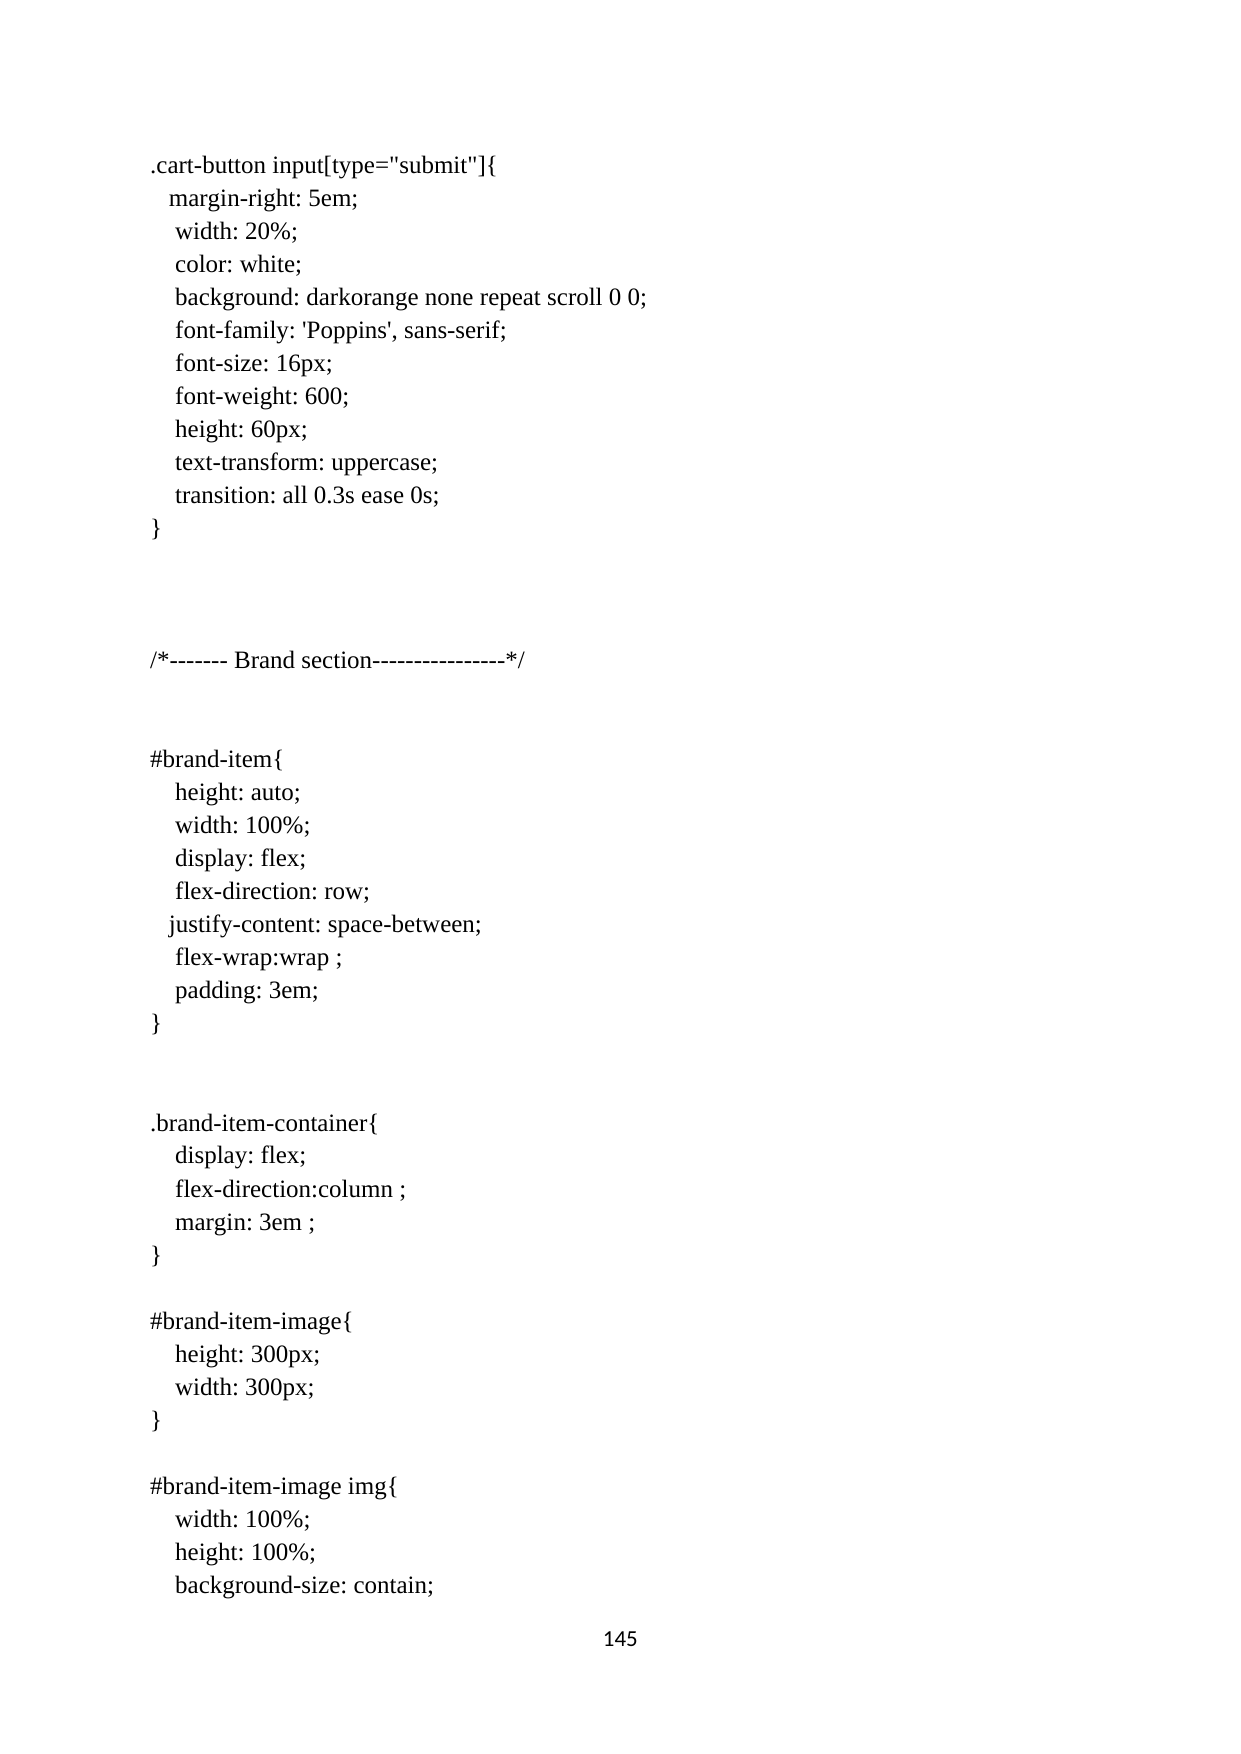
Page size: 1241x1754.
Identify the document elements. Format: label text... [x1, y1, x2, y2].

text flex-direction:column ; [150, 1174, 1090, 1202]
text display: flex; [150, 843, 1090, 872]
text width: 100%; [150, 810, 1090, 839]
text } [150, 513, 1090, 542]
text background-size: contain; [150, 1570, 1090, 1599]
text width: 100%; [150, 1504, 1090, 1533]
text flex-direction: row; [150, 876, 1090, 905]
text #brand-item{ [150, 744, 1090, 773]
text height: auto; [150, 777, 1090, 806]
text #brand-item-image{ [150, 1306, 1090, 1334]
text height: 60px; [150, 414, 1090, 443]
text height: 100%; [150, 1537, 1090, 1566]
text text-transform: uppercase; [150, 447, 1090, 476]
text .brand-item-container{ [150, 1108, 1090, 1136]
text } [150, 1405, 1090, 1433]
text color: white; [150, 249, 1090, 278]
text .cart-button input[type="submit"]{ [150, 150, 1090, 179]
text background: darkorange none repeat scroll 0 0; [150, 282, 1090, 311]
text font-size: 16px; [150, 348, 1090, 377]
text display: flex; [150, 1141, 1090, 1169]
text #brand-item-image img{ [150, 1471, 1090, 1499]
text width: 20%; [150, 216, 1090, 245]
text font-family: 'Poppins', sans-serif; [150, 315, 1090, 344]
text font-weight: 600; [150, 381, 1090, 410]
text } [150, 1240, 1090, 1268]
text justify-content: space-between; [150, 909, 1090, 938]
text /*------- Brand section----------------*/ [150, 645, 1090, 674]
text transition: all 0.3s ease 0s; [150, 480, 1090, 509]
text padding: 3em; [150, 976, 1090, 1004]
text height: 300px; [150, 1339, 1090, 1367]
text } [150, 1008, 1090, 1037]
text margin-right: 5em; [150, 183, 1090, 212]
text margin: 3em ; [150, 1207, 1090, 1235]
text width: 300px; [150, 1372, 1090, 1401]
text flex-wrap:wrap ; [150, 942, 1090, 971]
